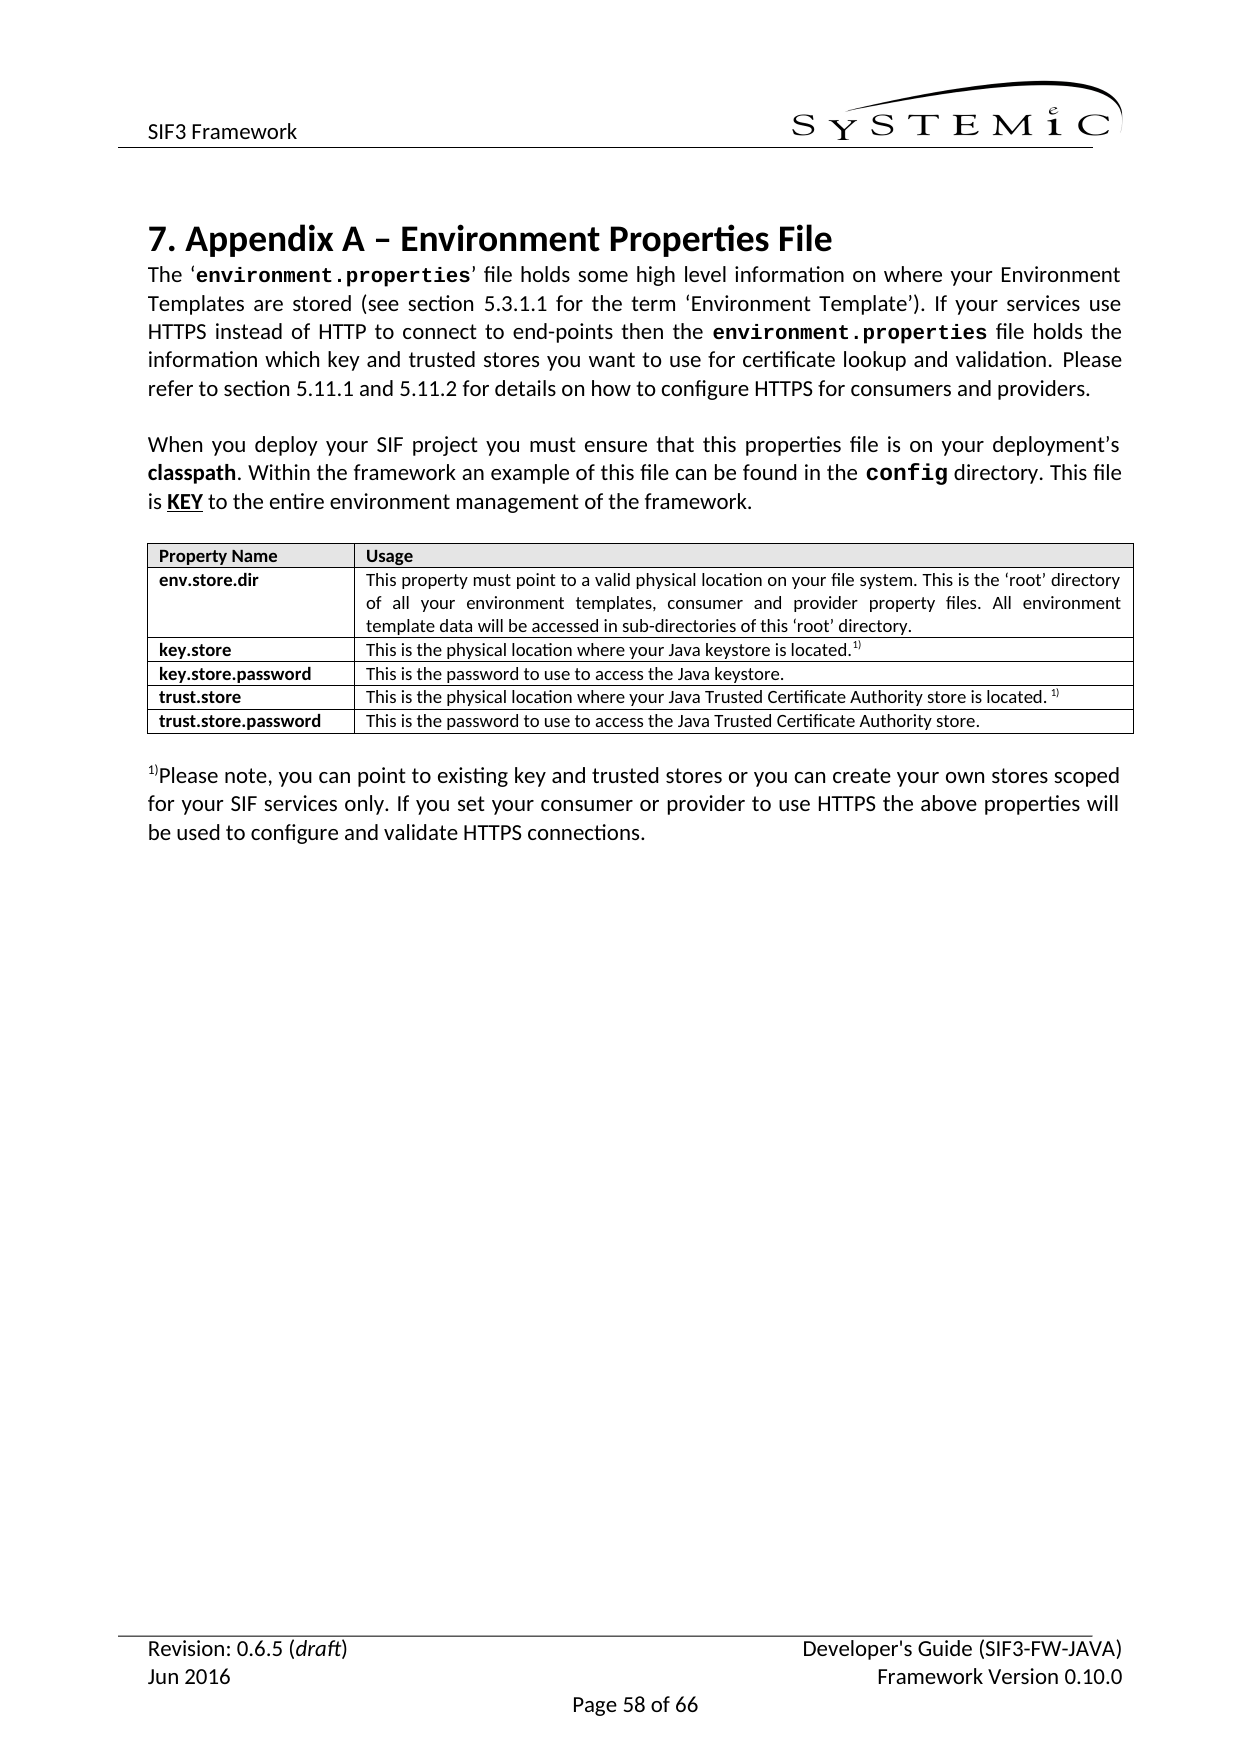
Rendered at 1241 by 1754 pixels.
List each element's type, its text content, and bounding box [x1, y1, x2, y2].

table_header Usage [355, 544, 1133, 567]
table_cell env.store.dir [148, 568, 354, 637]
table_cell This is the physical location where your Java Trusted Certificate Authority store is located. 1) [355, 686, 1133, 708]
table_cell key.store [148, 638, 354, 661]
text 1)Please note, you can point to existing key and trusted stores or you can create your own stores scoped for your SIF services only. If you set your consumer or provider to use HTTPS the above properties will be used to configure and validate HTTPS connections. [148, 762, 1122, 846]
table_cell This is the physical location where your Java keystore is located.1) [355, 638, 1133, 661]
table_header Property Name [148, 544, 354, 567]
text The ‘environment.properties’ file holds some high level information on where your Environment Templates are stored (see section 5.3.1.1 for the term ‘Environment Template’). If your services use HTTPS instead of HTTP to connect to end-points then the environment.properties file holds the information which key and trusted stores you want to use for certificate lookup and validation. Please refer to section 5.11.1 and 5.11.2 for details on how to configure HTTPS for consumers and providers. [148, 261, 1122, 402]
subtitle Appendix A – Environment Properties File [148, 215, 1122, 261]
table_cell trust.store [148, 686, 354, 708]
table_cell This property must point to a valid physical location on your file system. This is the ‘root’ directory of all your environment templates, consumer and provider property files. All environment template data will be accessed in sub-directories of this ‘root’ directory. [355, 568, 1133, 637]
table_cell This is the password to use to access the Java Trusted Certificate Authority store. [355, 710, 1133, 732]
picture [792, 80, 1123, 140]
table_cell key.store.password [148, 662, 354, 684]
table_cell This is the password to use to access the Java keystore. [355, 662, 1133, 684]
text When you deploy your SIF project you must ensure that this properties file is on your deployment’s classpath. Within the framework an example of this file can be found in the config directory. This file is KEY to the entire environment management of the framework. [148, 430, 1122, 515]
table_cell trust.store.password [148, 710, 354, 732]
